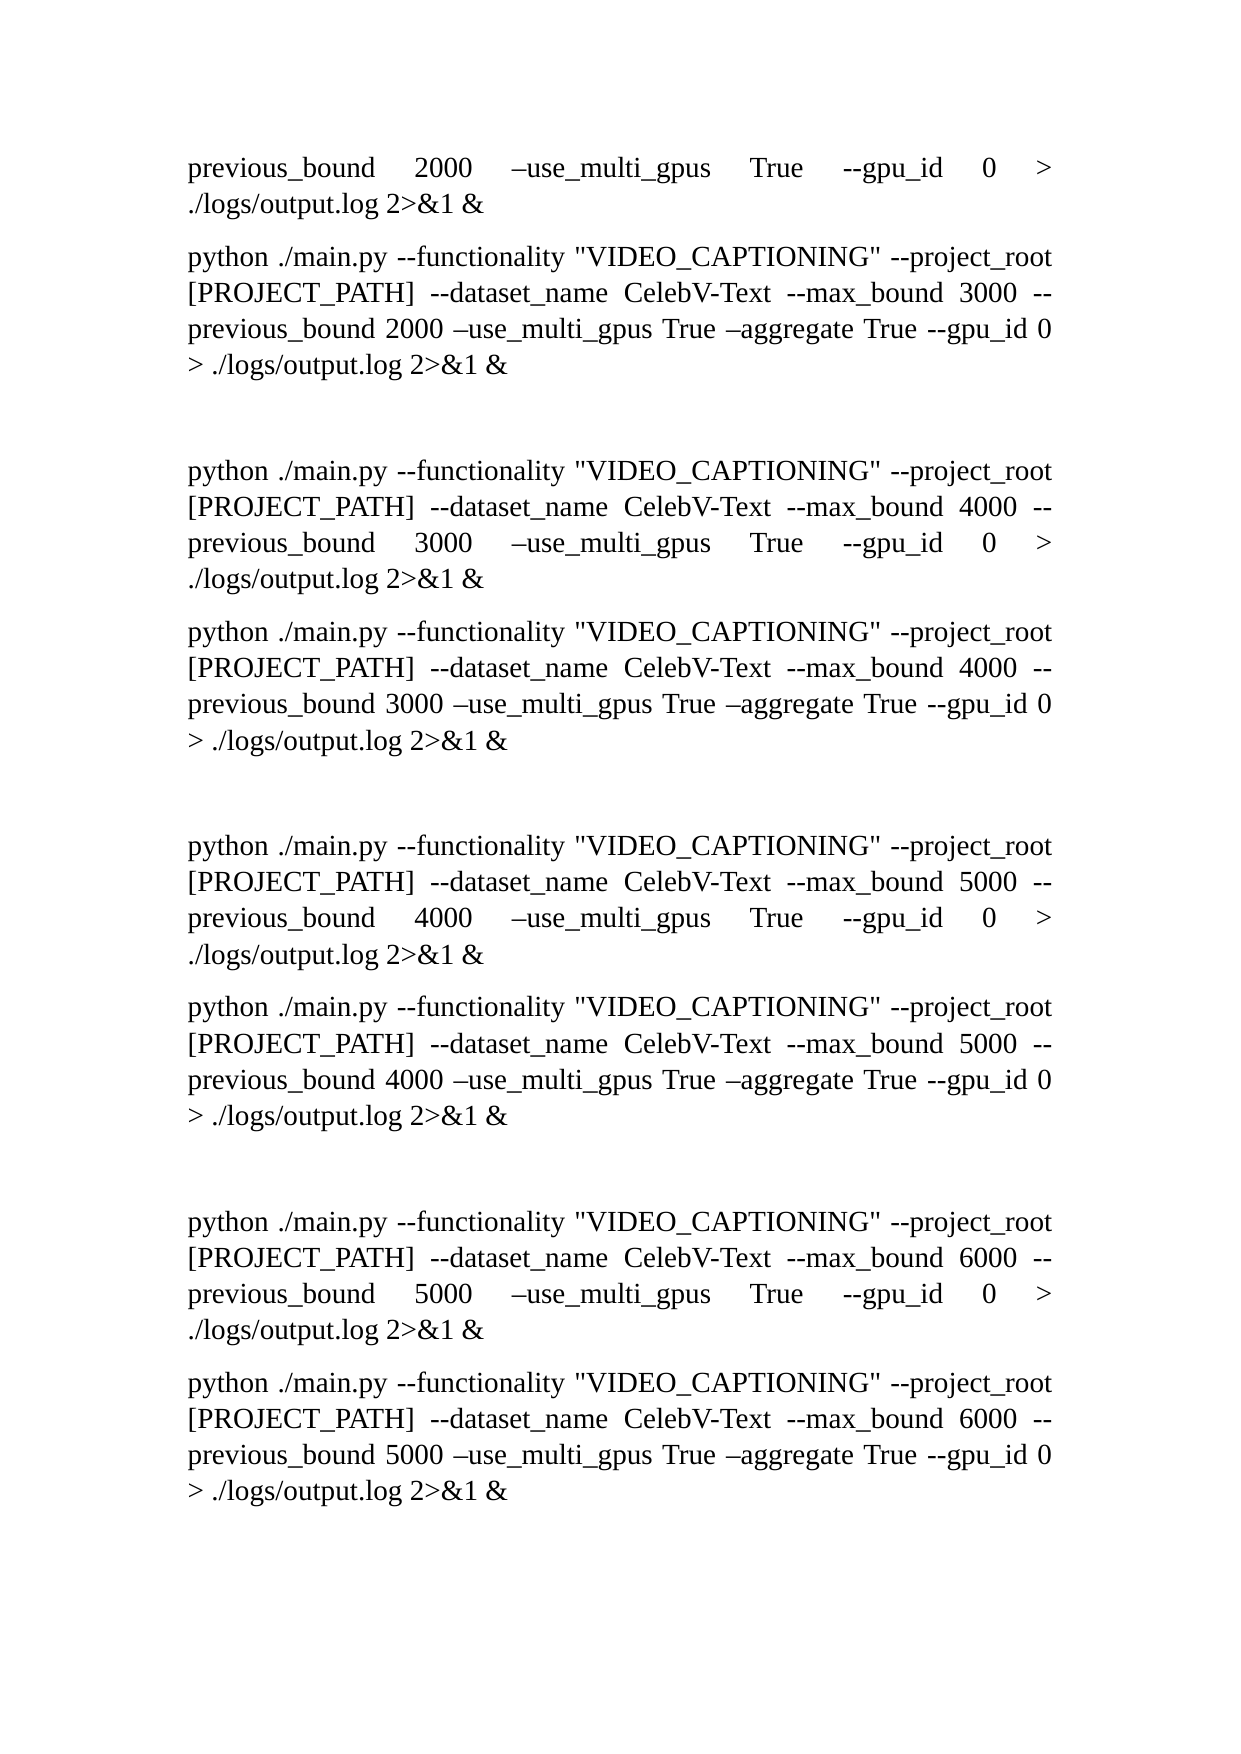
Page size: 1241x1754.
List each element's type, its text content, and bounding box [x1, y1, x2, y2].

text python ./main.py --functionality "VIDEO_CAPTIONING" --project_root [PROJECT_PATH] --dataset_name CelebV-Text --max_bound 3000 --previous_bound 2000 –use_multi_gpus True –aggregate True --gpu_id 0 > ./logs/output.log 2>&1 & [187, 239, 1053, 381]
text python ./main.py --functionality "VIDEO_CAPTIONING" --project_root [PROJECT_PATH] --dataset_name CelebV-Text --max_bound 5000 --previous_bound 4000 –use_multi_gpus True –aggregate True --gpu_id 0 > ./logs/output.log 2>&1 & [187, 989, 1053, 1132]
text python ./main.py --functionality "VIDEO_CAPTIONING" --project_root [PROJECT_PATH] --dataset_name CelebV-Text --max_bound 4000 --previous_bound 3000 –use_multi_gpus True –aggregate True --gpu_id 0 > ./logs/output.log 2>&1 & [187, 614, 1053, 756]
text python ./main.py --functionality "VIDEO_CAPTIONING" --project_root [PROJECT_PATH] --dataset_name CelebV-Text --max_bound 6000 --previous_bound 5000 –use_multi_gpus True --gpu_id 0 > ./logs/output.log 2>&1 & [187, 1204, 1053, 1346]
text python ./main.py --functionality "VIDEO_CAPTIONING" --project_root [PROJECT_PATH] --dataset_name CelebV-Text --max_bound 4000 --previous_bound 3000 –use_multi_gpus True --gpu_id 0 > ./logs/output.log 2>&1 & [187, 453, 1053, 595]
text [187, 150, 1053, 220]
text python ./main.py --functionality "VIDEO_CAPTIONING" --project_root [PROJECT_PATH] --dataset_name CelebV-Text --max_bound 6000 --previous_bound 5000 –use_multi_gpus True –aggregate True --gpu_id 0 > ./logs/output.log 2>&1 & [187, 1365, 1053, 1507]
text python ./main.py --functionality "VIDEO_CAPTIONING" --project_root [PROJECT_PATH] --dataset_name CelebV-Text --max_bound 5000 --previous_bound 4000 –use_multi_gpus True --gpu_id 0 > ./logs/output.log 2>&1 & [187, 828, 1053, 970]
